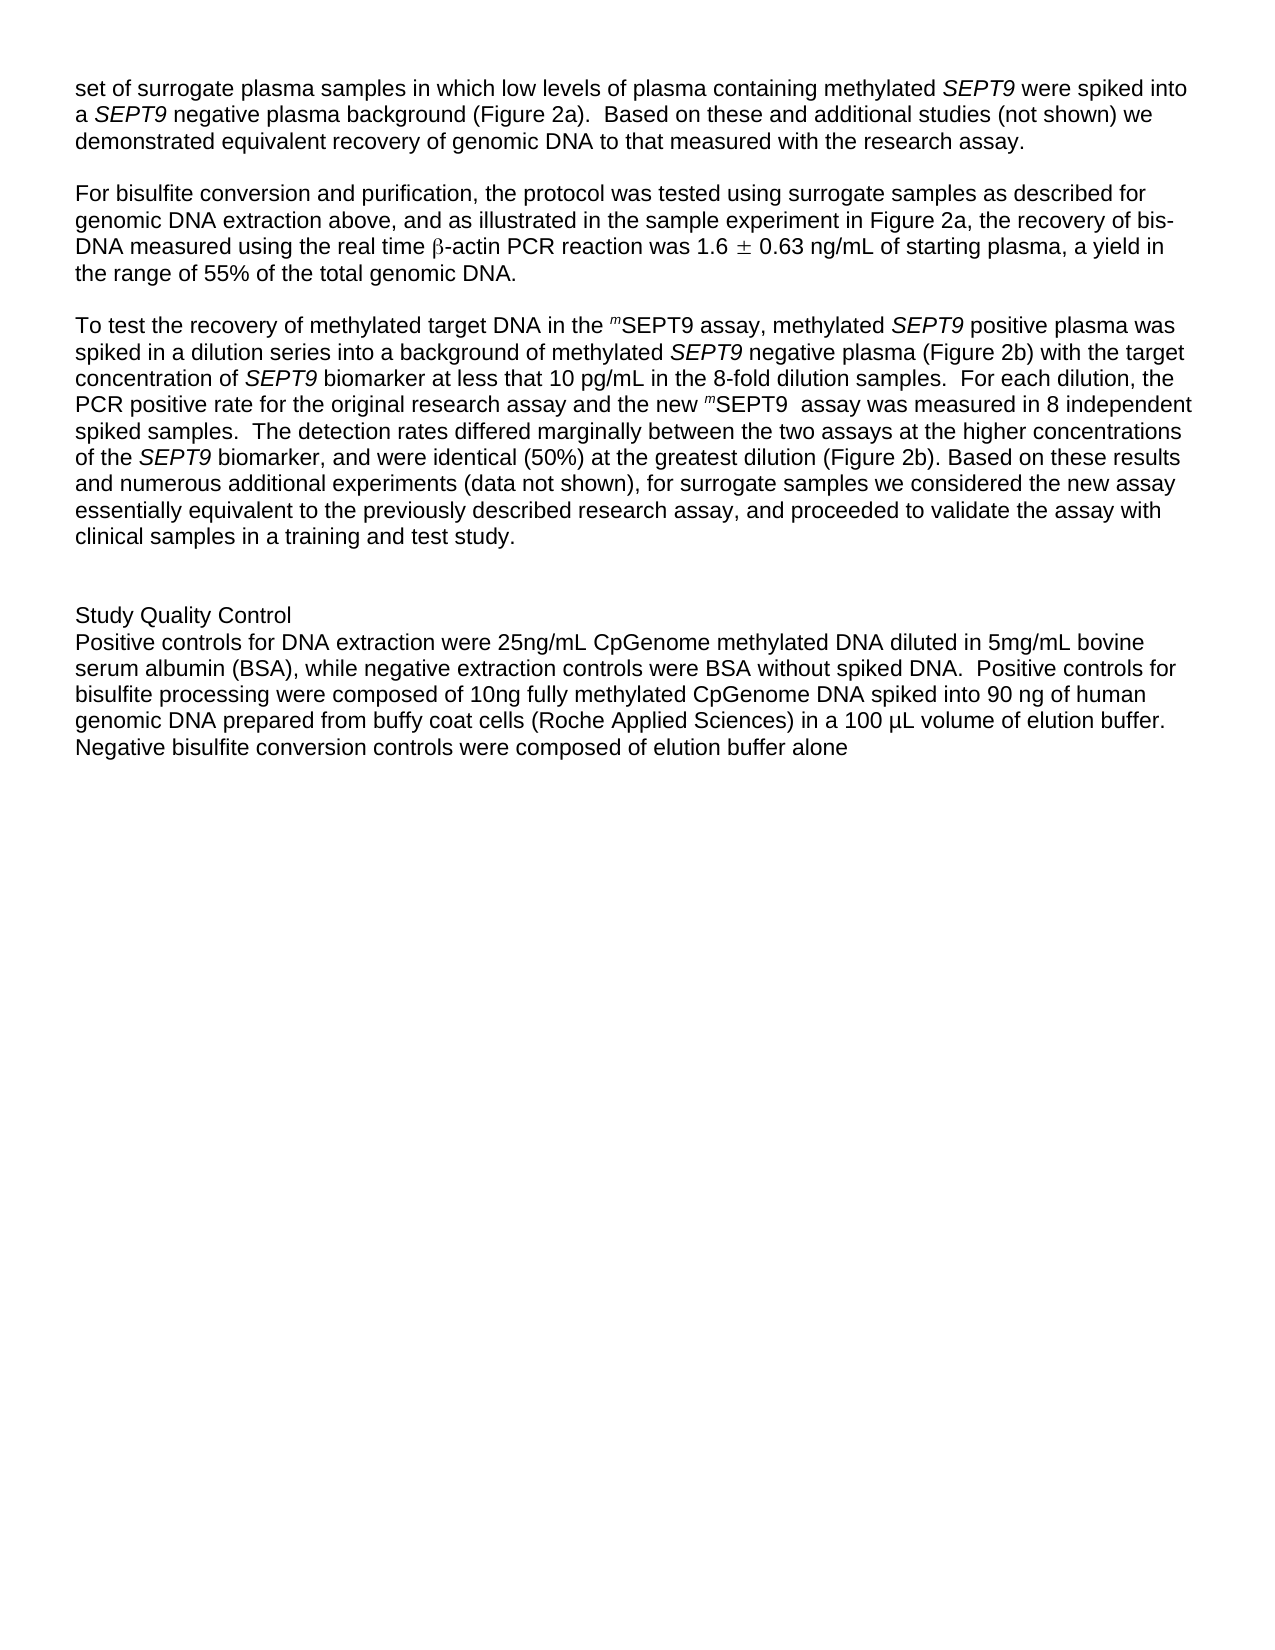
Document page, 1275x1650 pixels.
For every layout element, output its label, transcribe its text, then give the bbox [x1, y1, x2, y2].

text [75, 75, 1200, 154]
text Positive controls for DNA extraction were 25ng/mL CpGenome methylated DNA diluted in 5mg/mL bovine serum albumin (BSA), while negative extraction controls were BSA without spiked DNA. Positive controls for bisulfite processing were composed of 10ng fully methylated CpGenome DNA spiked into 90 ng of human genomic DNA prepared from buffy coat cells (Roche Applied Sciences) in a 100 µL volume of elution buffer. Negative bisulfite conversion controls were composed of elution buffer alone [75, 628, 1200, 760]
text Study Quality Control [75, 602, 1200, 628]
text For bisulfite conversion and purification, the protocol was tested using surrogate samples as described for genomic DNA extraction above, and as illustrated in the sample experiment in Figure 2a, the recovery of bis-DNA measured using the real time -actin PCR reaction was 1.6 0.63 ng/mL of starting plasma, a yield in the range of 55% of the total genomic DNA. [75, 180, 1200, 286]
text To test the recovery of methylated target DNA in the mSEPT9 assay, methylated SEPT9 positive plasma was spiked in a dilution series into a background of methylated SEPT9 negative plasma (Figure 2b) with the target concentration of SEPT9 biomarker at less that 10 pg/mL in the 8-fold dilution samples. For each dilution, the PCR positive rate for the original research assay and the new mSEPT9 assay was measured in 8 independent spiked samples. The detection rates differed marginally between the two assays at the higher concentrations of the SEPT9 biomarker, and were identical (50%) at the greatest dilution (Figure 2b). Based on these results and numerous additional experiments (data not shown), for surrogate samples we considered the new assay essentially equivalent to the previously described research assay, and proceeded to validate the assay with clinical samples in a training and test study. [75, 312, 1200, 549]
